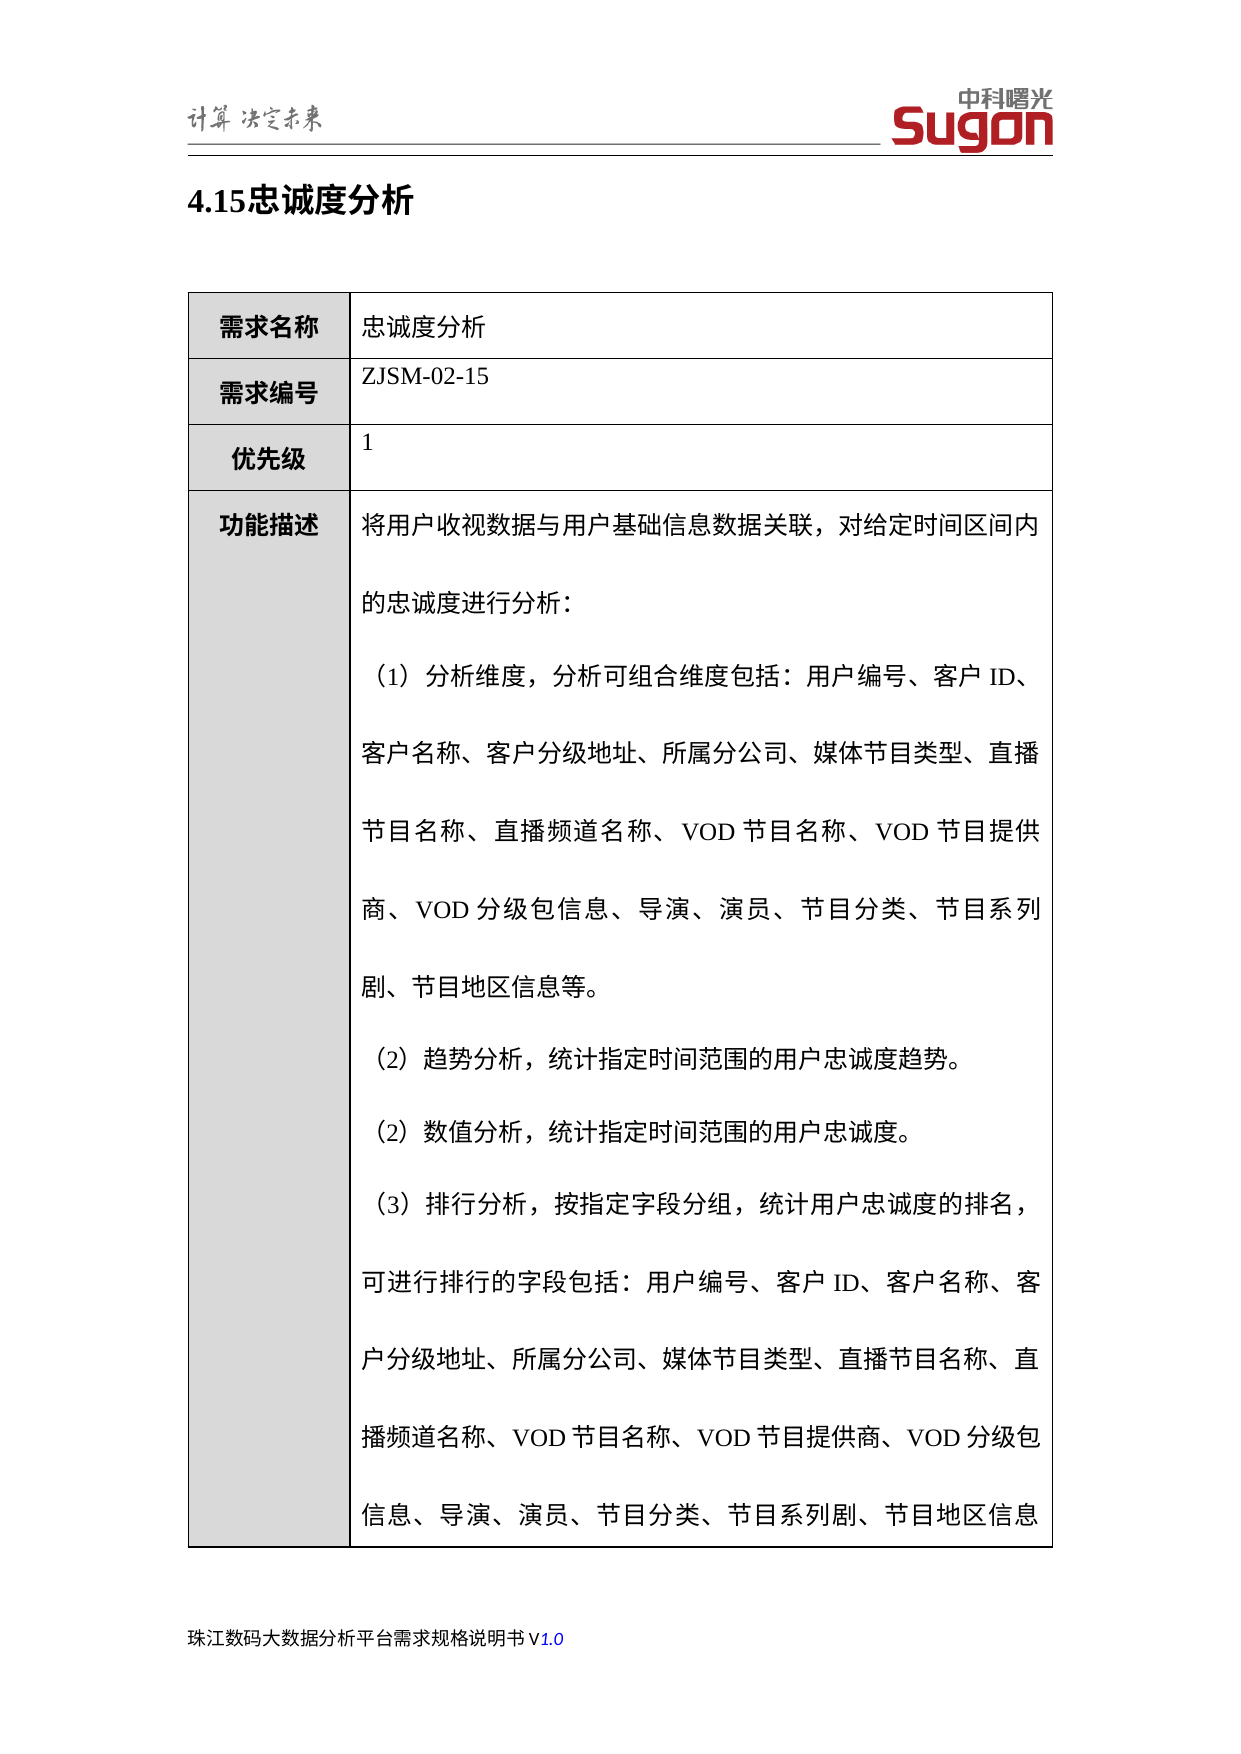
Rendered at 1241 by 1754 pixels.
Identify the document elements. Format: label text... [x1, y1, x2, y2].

table_header 需求名称 [189, 293, 349, 358]
table_cell 1 [351, 425, 1052, 490]
subtitle 忠诚度分析 [187, 165, 1053, 230]
table_cell 需求编号 [189, 359, 349, 424]
table_cell 优先级 [189, 425, 349, 490]
table_cell 功能描述 [189, 491, 349, 1546]
table_header 忠诚度分析 [351, 293, 1052, 358]
picture [187, 88, 1053, 153]
table_cell ZJSM-02-15 [351, 359, 1052, 424]
